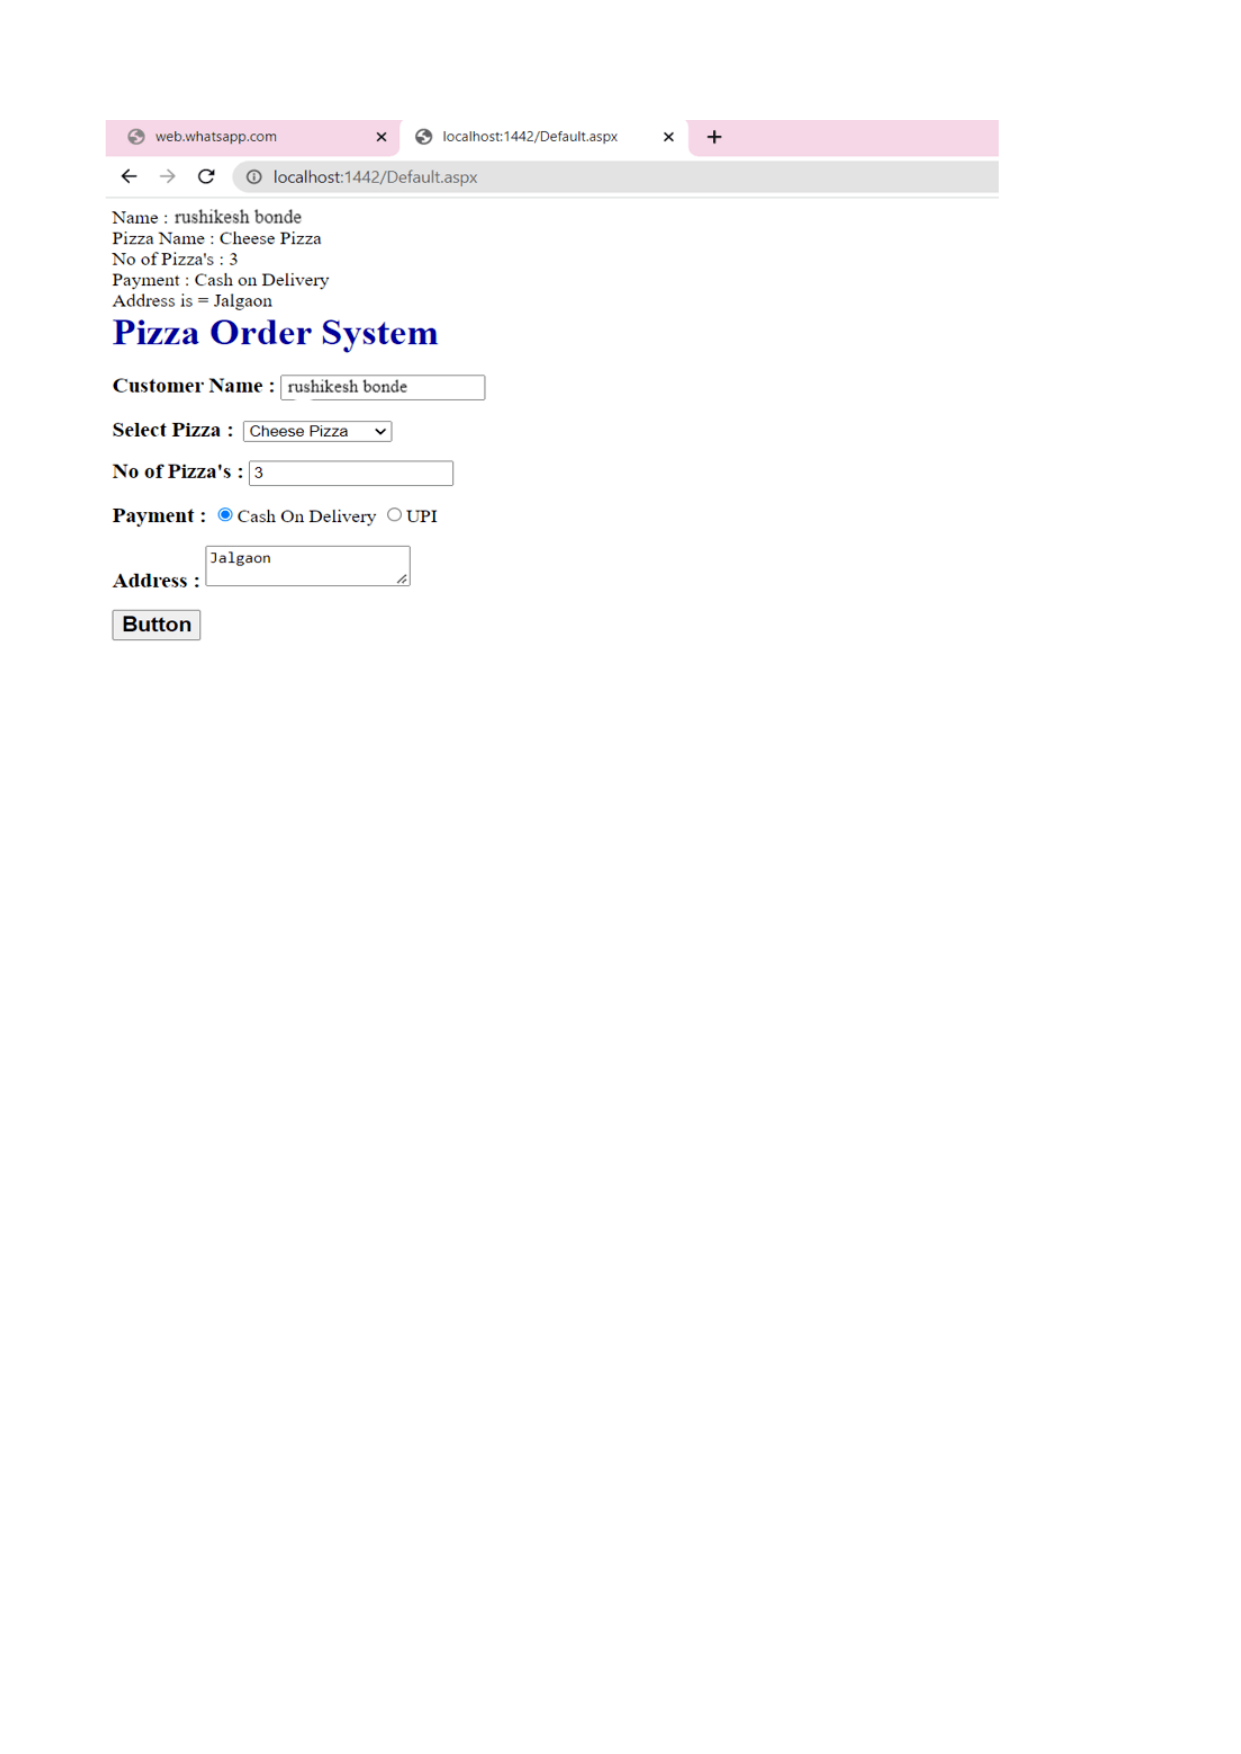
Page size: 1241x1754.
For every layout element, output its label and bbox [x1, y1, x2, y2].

picture [105, 120, 1046, 672]
